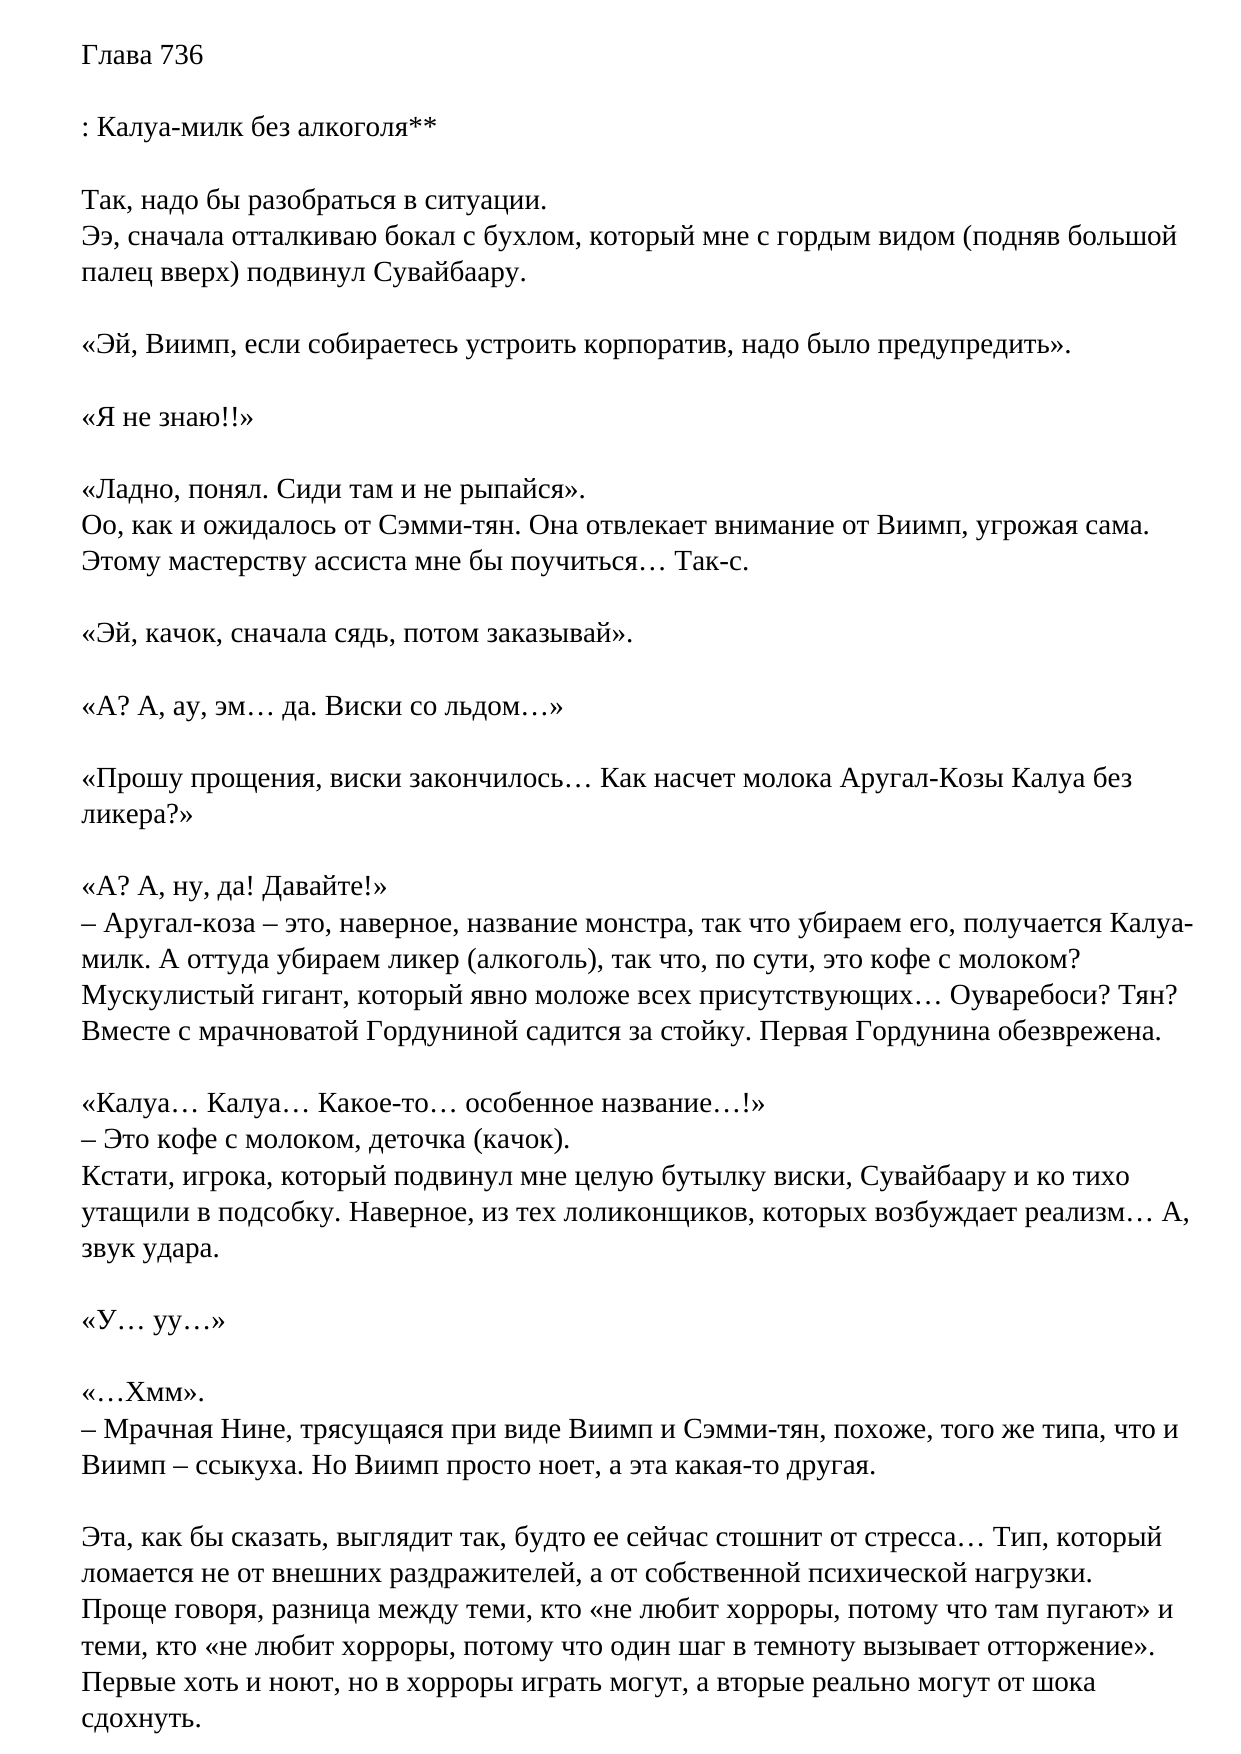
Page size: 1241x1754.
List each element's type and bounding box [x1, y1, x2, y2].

text [81, 37, 1215, 1733]
